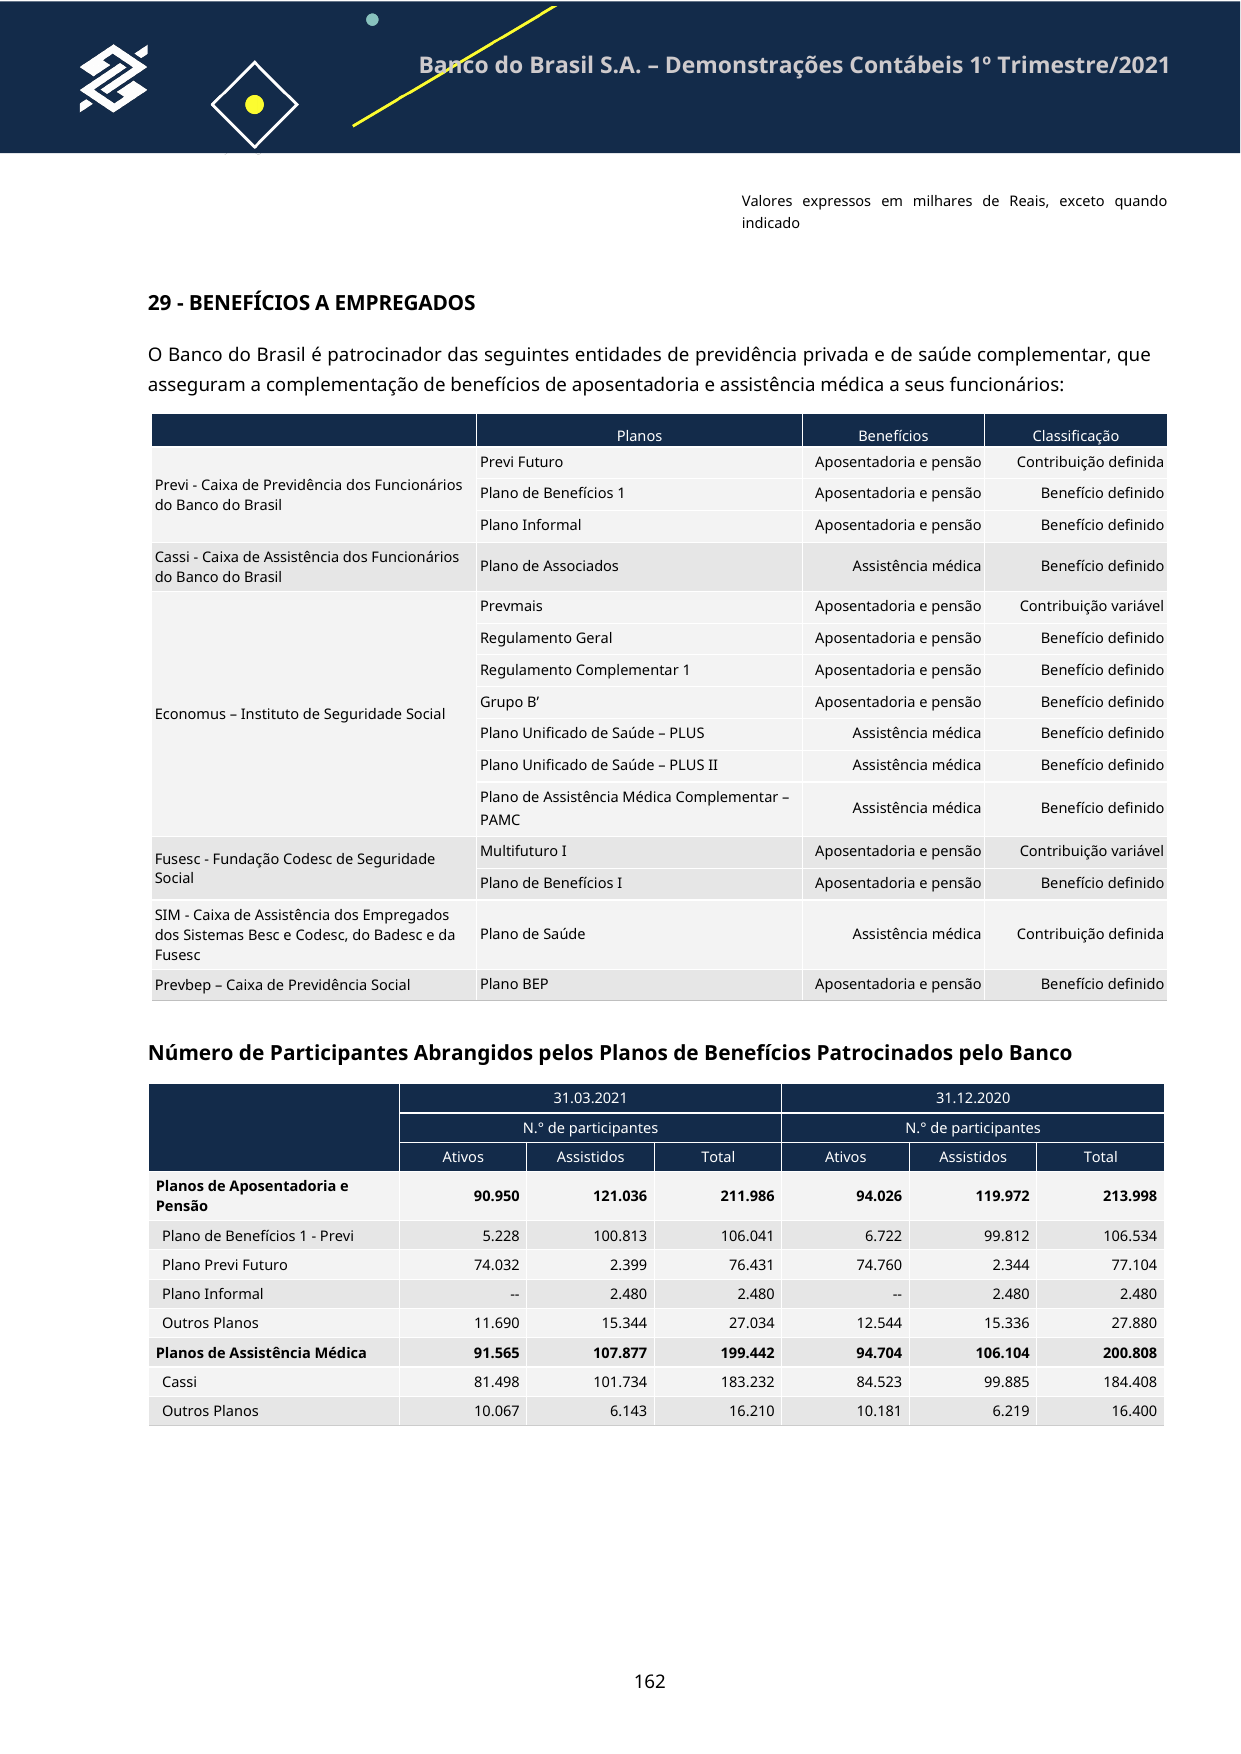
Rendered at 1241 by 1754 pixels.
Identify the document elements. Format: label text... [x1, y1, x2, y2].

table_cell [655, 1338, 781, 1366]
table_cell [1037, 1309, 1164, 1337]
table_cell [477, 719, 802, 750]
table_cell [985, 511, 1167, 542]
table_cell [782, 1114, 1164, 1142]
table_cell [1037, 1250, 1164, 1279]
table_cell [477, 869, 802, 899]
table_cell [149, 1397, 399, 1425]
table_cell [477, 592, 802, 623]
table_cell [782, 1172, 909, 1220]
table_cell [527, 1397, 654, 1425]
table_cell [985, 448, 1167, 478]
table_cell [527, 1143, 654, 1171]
text - BENEFÍCIOS A EMPREGADOS [148, 288, 1152, 317]
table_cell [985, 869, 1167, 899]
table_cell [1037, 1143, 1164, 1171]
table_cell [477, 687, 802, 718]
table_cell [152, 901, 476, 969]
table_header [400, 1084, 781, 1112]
picture [79, 44, 148, 113]
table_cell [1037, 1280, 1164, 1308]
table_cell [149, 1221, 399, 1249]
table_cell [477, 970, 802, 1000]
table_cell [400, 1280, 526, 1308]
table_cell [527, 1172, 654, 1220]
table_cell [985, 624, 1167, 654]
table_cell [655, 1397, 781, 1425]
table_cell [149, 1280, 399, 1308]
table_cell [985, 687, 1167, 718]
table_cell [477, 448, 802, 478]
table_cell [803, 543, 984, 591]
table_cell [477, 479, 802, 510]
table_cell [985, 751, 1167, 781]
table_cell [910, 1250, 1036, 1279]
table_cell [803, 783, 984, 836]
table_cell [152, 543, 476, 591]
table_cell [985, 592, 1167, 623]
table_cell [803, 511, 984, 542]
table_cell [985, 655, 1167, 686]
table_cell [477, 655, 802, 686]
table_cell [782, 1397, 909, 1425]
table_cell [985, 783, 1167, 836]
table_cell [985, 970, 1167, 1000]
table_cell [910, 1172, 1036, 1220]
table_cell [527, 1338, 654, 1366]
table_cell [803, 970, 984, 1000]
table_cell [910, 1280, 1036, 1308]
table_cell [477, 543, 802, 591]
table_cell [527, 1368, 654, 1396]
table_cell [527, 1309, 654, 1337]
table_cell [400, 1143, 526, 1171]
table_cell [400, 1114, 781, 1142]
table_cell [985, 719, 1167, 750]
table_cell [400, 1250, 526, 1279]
text O Banco do Brasil é patrocinador das seguintes entidades de previdência privada e de saúde complementar, que asseguram a complementação de benefícios de aposentadoria e assistência médica a seus funcionários: [148, 342, 1152, 396]
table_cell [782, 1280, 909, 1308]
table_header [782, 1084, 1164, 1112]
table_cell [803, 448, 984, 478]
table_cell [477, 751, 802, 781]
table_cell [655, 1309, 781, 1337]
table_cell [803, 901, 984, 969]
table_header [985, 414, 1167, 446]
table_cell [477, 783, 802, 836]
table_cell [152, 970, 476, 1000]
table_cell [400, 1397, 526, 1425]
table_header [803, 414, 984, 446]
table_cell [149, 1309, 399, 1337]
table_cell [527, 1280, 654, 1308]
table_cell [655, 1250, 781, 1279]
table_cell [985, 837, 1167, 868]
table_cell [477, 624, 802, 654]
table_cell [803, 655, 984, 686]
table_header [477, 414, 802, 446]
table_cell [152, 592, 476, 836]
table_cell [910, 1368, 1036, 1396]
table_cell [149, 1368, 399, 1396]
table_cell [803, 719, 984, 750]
text Número de Participantes Abrangidos pelos Planos de Benefícios Patrocinados pelo Banco [148, 1038, 1152, 1066]
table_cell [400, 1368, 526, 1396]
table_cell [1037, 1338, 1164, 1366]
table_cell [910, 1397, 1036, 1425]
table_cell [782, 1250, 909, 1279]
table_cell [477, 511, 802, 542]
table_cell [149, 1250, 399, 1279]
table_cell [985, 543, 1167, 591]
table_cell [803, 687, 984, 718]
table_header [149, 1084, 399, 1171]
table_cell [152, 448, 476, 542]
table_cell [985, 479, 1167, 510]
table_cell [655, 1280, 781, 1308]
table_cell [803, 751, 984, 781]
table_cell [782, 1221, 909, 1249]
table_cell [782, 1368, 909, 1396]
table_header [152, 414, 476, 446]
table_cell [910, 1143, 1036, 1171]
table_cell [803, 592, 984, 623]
picture [210, 6, 588, 149]
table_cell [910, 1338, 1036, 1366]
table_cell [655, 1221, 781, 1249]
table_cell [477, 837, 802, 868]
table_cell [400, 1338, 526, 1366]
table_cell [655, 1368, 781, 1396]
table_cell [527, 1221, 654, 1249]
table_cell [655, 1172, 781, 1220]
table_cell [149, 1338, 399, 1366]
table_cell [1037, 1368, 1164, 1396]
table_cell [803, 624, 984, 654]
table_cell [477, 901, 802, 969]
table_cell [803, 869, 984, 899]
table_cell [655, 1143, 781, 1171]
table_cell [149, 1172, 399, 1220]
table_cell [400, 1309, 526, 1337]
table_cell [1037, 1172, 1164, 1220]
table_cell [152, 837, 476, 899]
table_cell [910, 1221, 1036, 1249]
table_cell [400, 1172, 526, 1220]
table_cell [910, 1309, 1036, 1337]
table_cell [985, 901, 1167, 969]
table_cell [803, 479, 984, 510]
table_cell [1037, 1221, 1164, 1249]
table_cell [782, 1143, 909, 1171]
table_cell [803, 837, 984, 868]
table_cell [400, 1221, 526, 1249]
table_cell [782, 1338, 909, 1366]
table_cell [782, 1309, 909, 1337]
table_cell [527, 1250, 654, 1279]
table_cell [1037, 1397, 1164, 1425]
